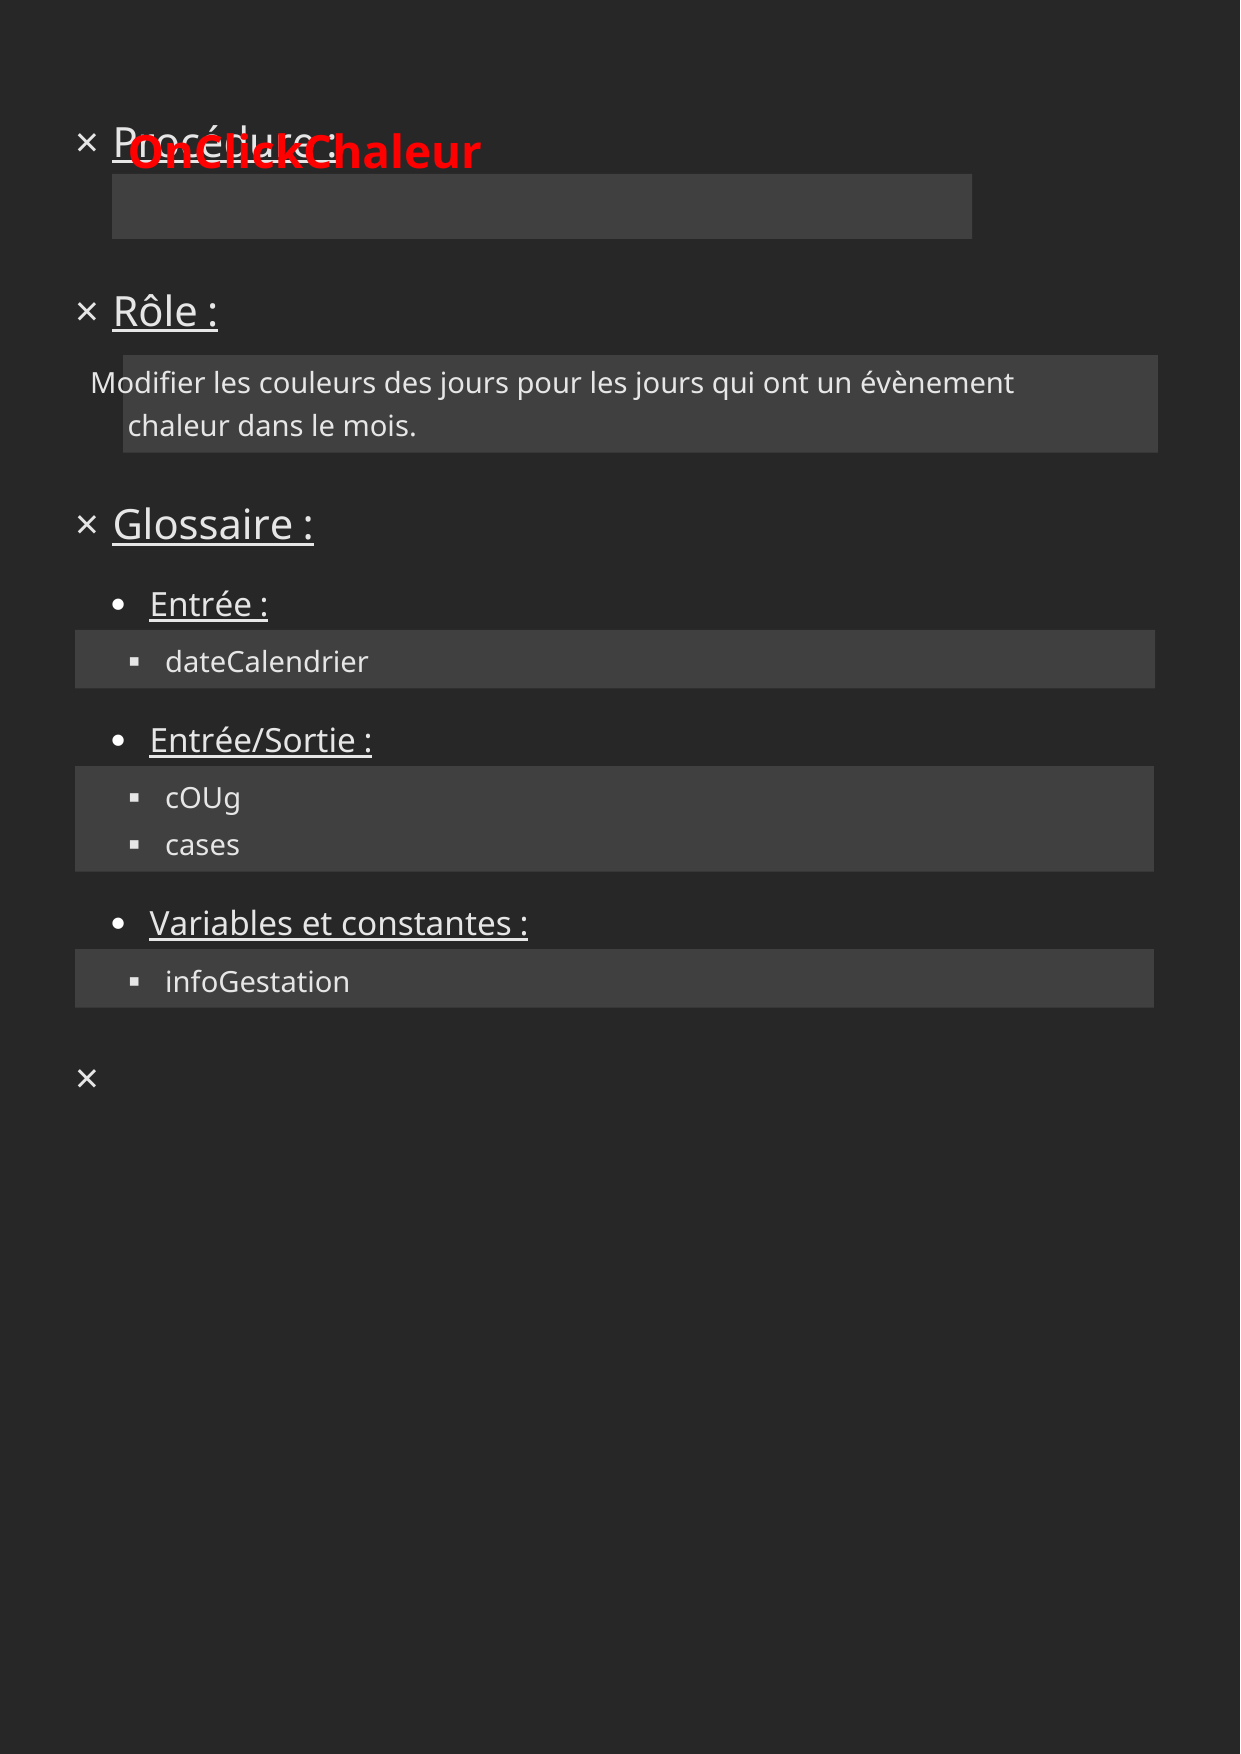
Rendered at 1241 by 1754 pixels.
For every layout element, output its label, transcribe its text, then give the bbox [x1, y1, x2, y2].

subtitle Entrée : [112, 581, 1165, 626]
subtitle Rôle : [75, 281, 1165, 338]
subtitle Entrée/Sortie : [112, 717, 1165, 762]
subtitle Procédure : [75, 112, 1165, 239]
subtitle Variables et constantes : [112, 900, 1165, 946]
subtitle Glossaire : [75, 495, 1165, 551]
